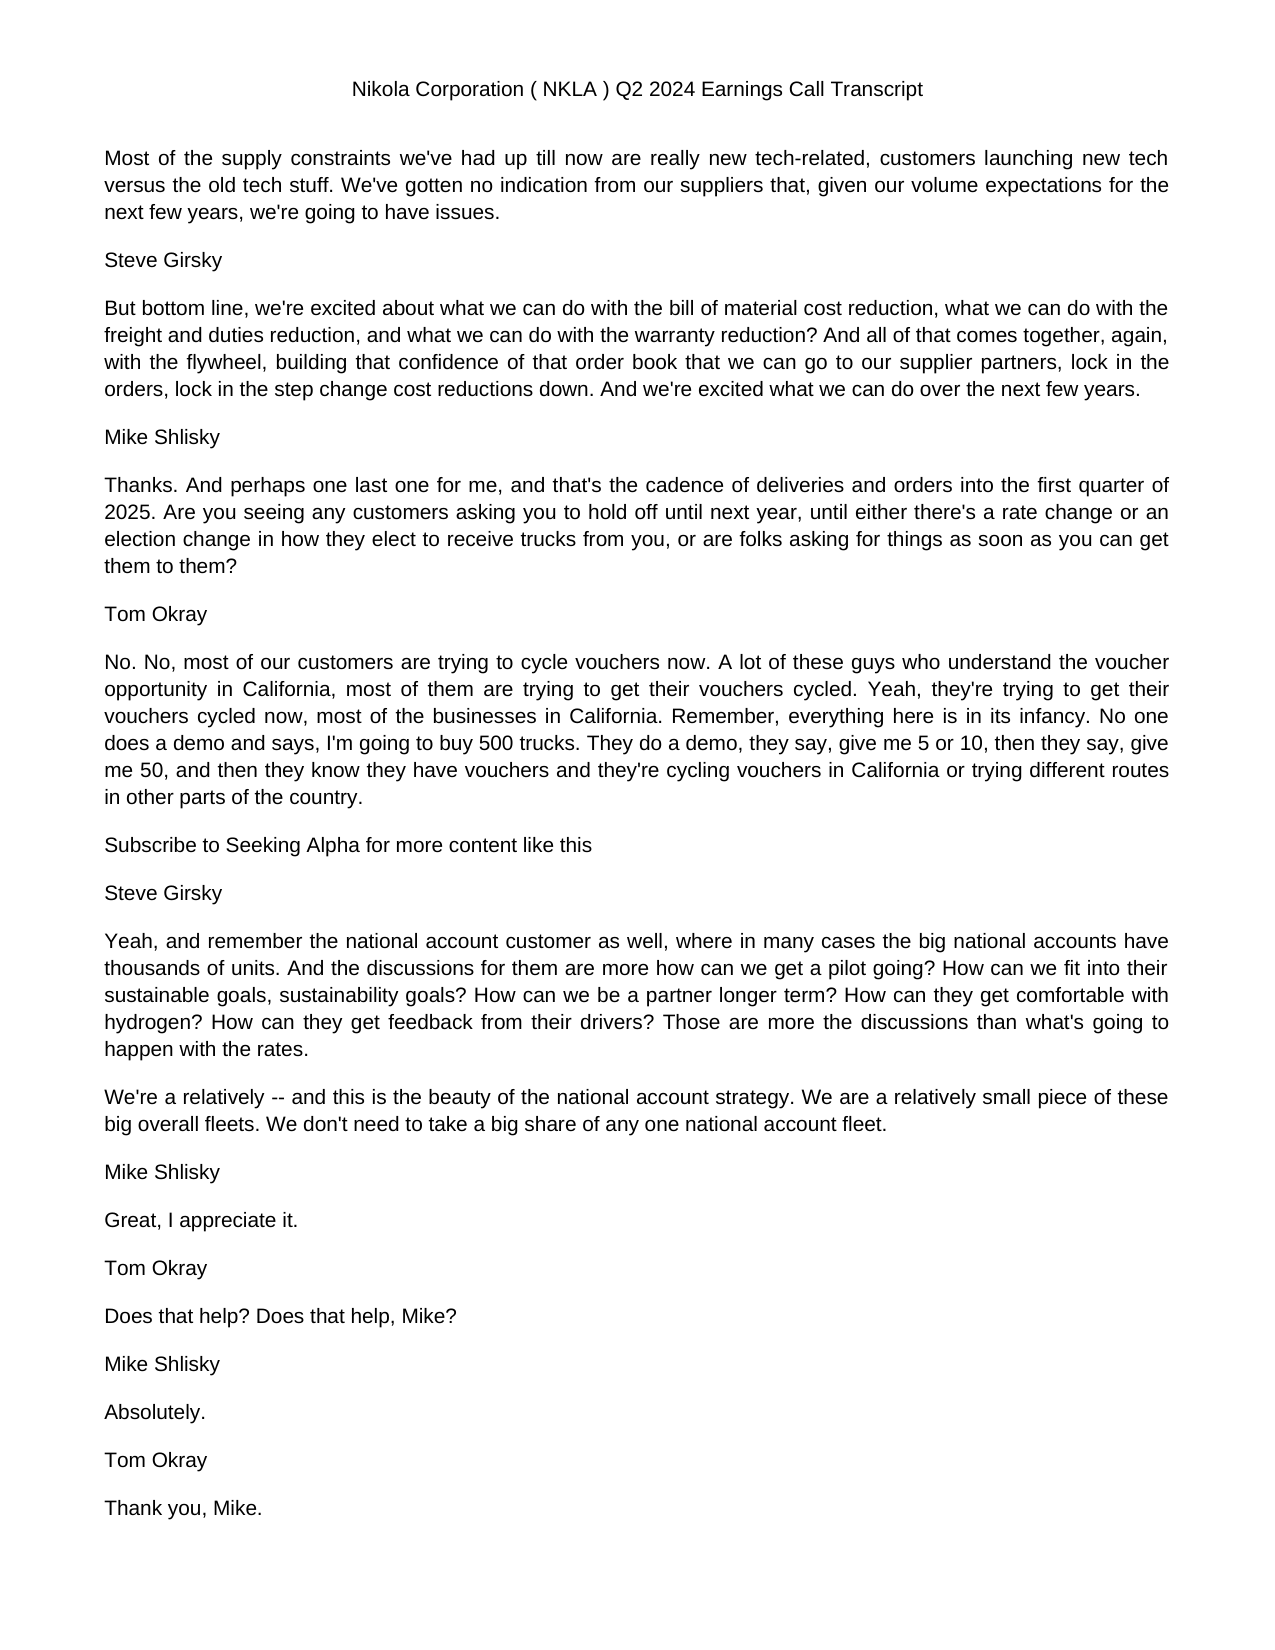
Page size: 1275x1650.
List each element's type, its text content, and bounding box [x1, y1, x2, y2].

text Mike Shlisky [104, 1157, 1171, 1184]
text Mike Shlisky [104, 1348, 1171, 1376]
text Thanks. And perhaps one last one for me, and that's the cadence of deliveries and orders into the first quarter of 2025. Are you seeing any customers asking you to hold off until next year, until either there's a rate change or an election change in how they elect to receive trucks from you, or are folks asking for things as soon as you can get them to them? [104, 469, 1171, 578]
text But bottom line, we're excited about what we can do with the bill of material cost reduction, what we can do with the freight and duties reduction, and what we can do with the warranty reduction? And all of that comes together, again, with the flywheel, building that confidence of that order book that we can go to our supplier partners, lock in the orders, lock in the step change cost reductions down. And we're excited what we can do over the next few years. [104, 292, 1171, 401]
text Tom Okray [104, 598, 1171, 626]
text No. No, most of our customers are trying to cycle vouchers now. A lot of these guys who understand the voucher opportunity in California, most of them are trying to get their vouchers cycled. Yeah, they're trying to get their vouchers cycled now, most of the businesses in California. Remember, everything here is in its infancy. No one does a demo and says, I'm going to buy 500 trucks. They do a demo, they say, give me 5 or 10, then they say, give me 50, and then they know they have vouchers and they're cycling vouchers in California or trying different routes in other parts of the country. [104, 646, 1171, 809]
text Thank you, Mike. [104, 1492, 1171, 1519]
text Great, I appreciate it. [104, 1205, 1171, 1232]
text Does that help? Does that help, Mike? [104, 1301, 1171, 1328]
text We're a relatively -- and this is the beauty of the national account strategy. We are a relatively small piece of these big overall fleets. We don't need to take a big share of any one national account fleet. [104, 1082, 1171, 1136]
text Tom Okray [104, 1444, 1171, 1471]
text Yeah, and remember the national account customer as well, where in many cases the big national accounts have thousands of units. And the discussions for them are more how can we get a pilot going? How can we fit into their sustainable goals, sustainability goals? How can we be a partner longer term? How can they get comfortable with hydrogen? How can they get feedback from their drivers? Those are more the discussions than what's going to happen with the rates. [104, 926, 1171, 1061]
text Steve Girsky [104, 878, 1171, 905]
text Mike Shlisky [104, 421, 1171, 448]
text Tom Okray [104, 1253, 1171, 1280]
text Subscribe to Seeking Alpha for more content like this [104, 830, 1171, 857]
text Most of the supply constraints we've had up till now are really new tech-related, customers launching new tech versus the old tech stuff. We've gotten no indication from our suppliers that, given our volume expectations for the next few years, we're going to have issues. [104, 142, 1171, 223]
text Steve Girsky [104, 244, 1171, 271]
text Absolutely. [104, 1396, 1171, 1423]
